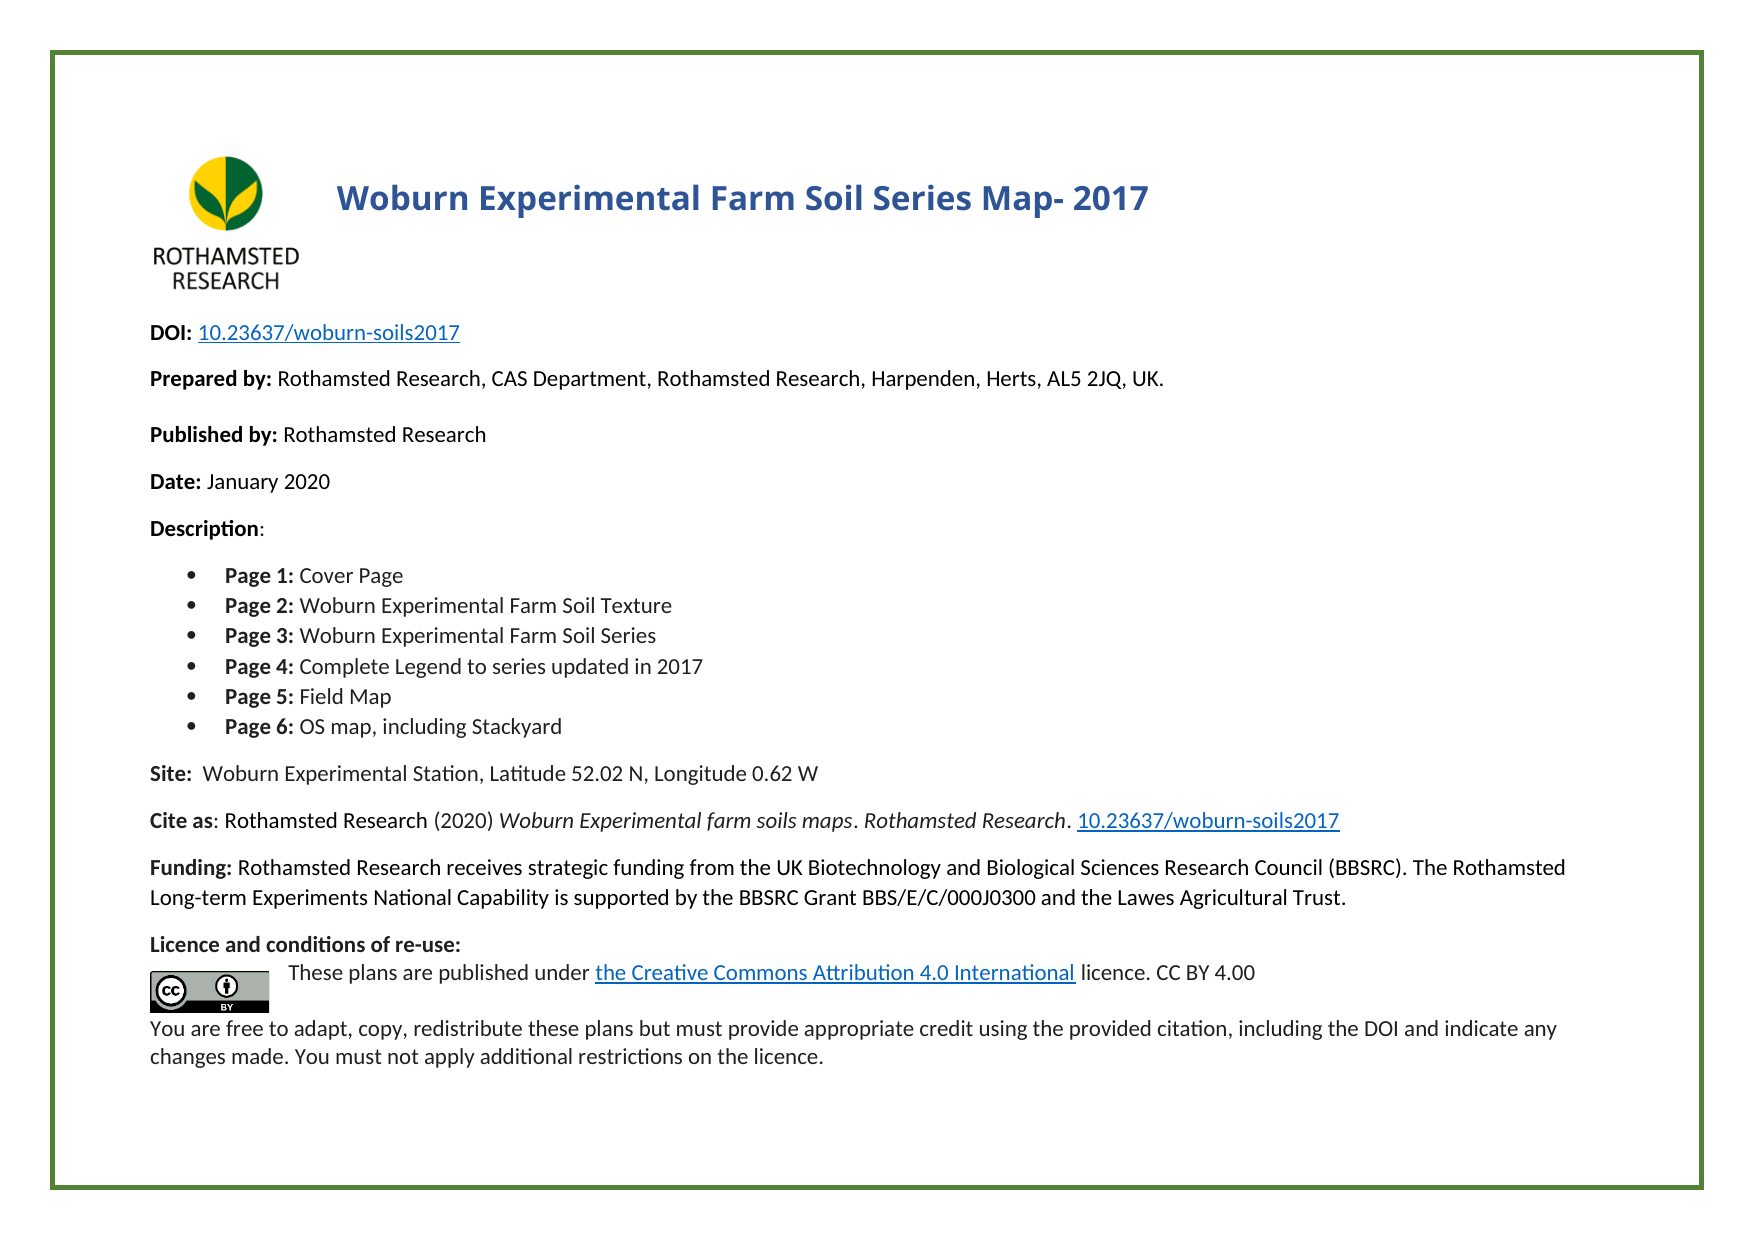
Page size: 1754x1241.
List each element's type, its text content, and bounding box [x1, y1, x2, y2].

text DOI: 10.23637/woburn-soils2017 [150, 318, 1604, 346]
picture [150, 150, 302, 302]
text Date: January 2020 [150, 467, 1604, 496]
text Funding: Rothamsted Research receives strategic funding from the UK Biotechnology and Biological Sciences Research Council (BBSRC). The Rothamsted Long-term Experiments National Capability is supported by the BBSRC Grant BBS/E/C/000J0300 and the Lawes Agricultural Trust. [150, 853, 1604, 911]
list Page 5: Field Map [187, 682, 1604, 710]
text Prepared by: Rothamsted Research, CAS Department, Rothamsted Research, Harpenden, Herts, AL5 2JQ, UK. [150, 364, 1604, 393]
list Page 2: Woburn Experimental Farm Soil Texture [187, 591, 1604, 619]
text Description: [150, 514, 1604, 542]
subtitle Woburn Experimental Farm Soil Series Map- 2017 [302, 175, 1604, 220]
list Page 6: OS map, including Stackyard [187, 712, 1604, 740]
list Page 4: Complete Legend to series updated in 2017 [187, 652, 1604, 680]
text Published by: Rothamsted Research [150, 421, 1604, 449]
text Licence and conditions of re-use: [150, 930, 1604, 958]
text You are free to adapt, copy, redistribute these plans but must provide appropriate credit using the provided citation, including the DOI and indicate any changes made. You must not apply additional restrictions on the licence. [150, 1014, 1604, 1070]
text These plans are published under the Creative Commons Attribution 4.0 International licence. CC BY 4.00 [150, 958, 1604, 986]
picture [150, 971, 270, 1013]
text Cite as: Rothamsted Research (2020) Woburn Experimental farm soils maps. Rothamsted Research. 10.23637/woburn-soils2017 [150, 806, 1604, 834]
list Page 3: Woburn Experimental Farm Soil Series [187, 622, 1604, 650]
list Page 1: Cover Page [187, 561, 1604, 589]
text Site: Woburn Experimental Station, Latitude 52.02 N, Longitude 0.62 W [150, 759, 1604, 787]
